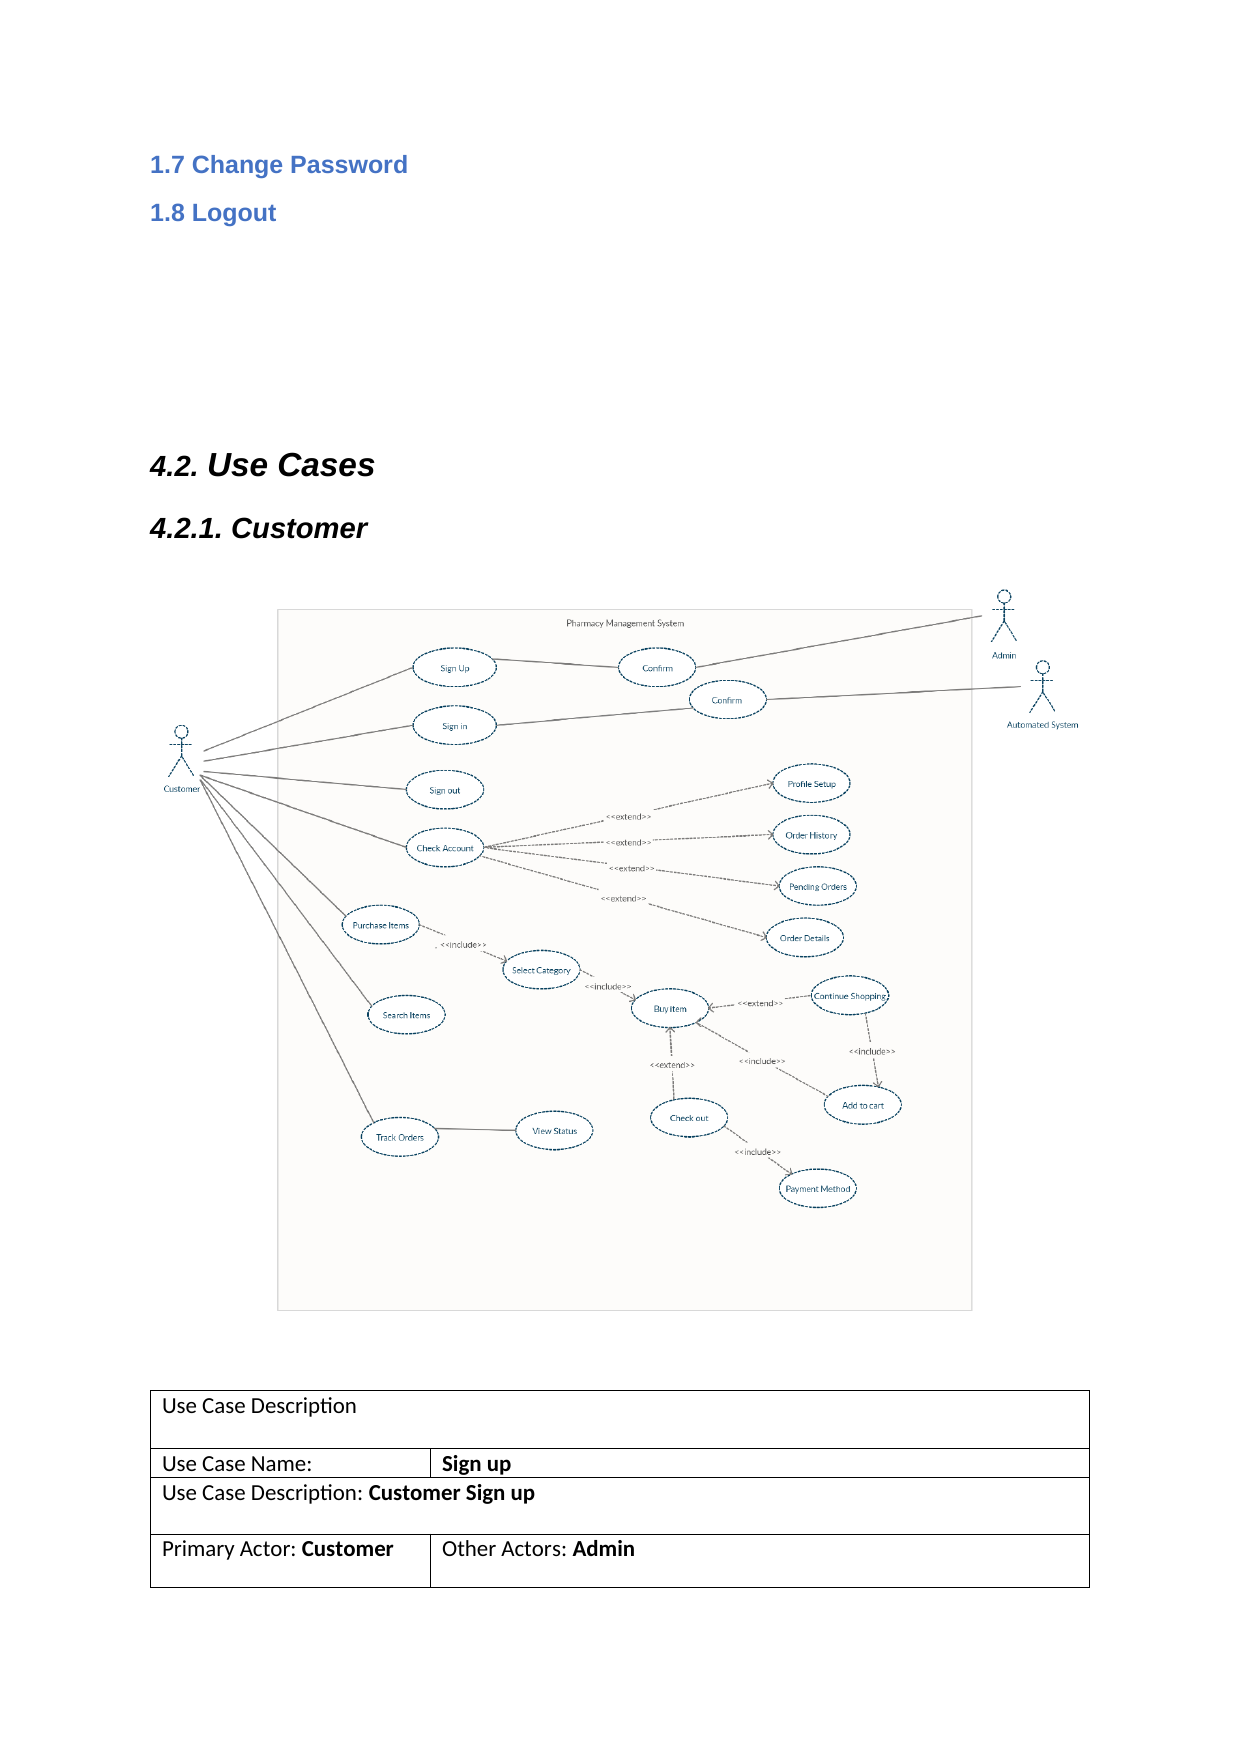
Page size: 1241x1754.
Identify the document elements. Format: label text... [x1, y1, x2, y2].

picture [150, 577, 1091, 1323]
text 1.7 Change Password [150, 150, 1090, 179]
table_cell Use Case Description: Customer Sign up [151, 1478, 1089, 1533]
table_cell Sign up [431, 1449, 1089, 1477]
table_cell Use Case Name: [151, 1449, 430, 1477]
text 1.8 Logout [150, 198, 1090, 226]
text 4.2.1. Customer [150, 511, 1090, 544]
table_header Use Case Description [151, 1391, 1089, 1448]
table_cell Primary Actor: Customer [151, 1535, 430, 1587]
text 4.2. Use Cases [150, 445, 1090, 483]
table_cell Other Actors: Admin [431, 1535, 1089, 1587]
